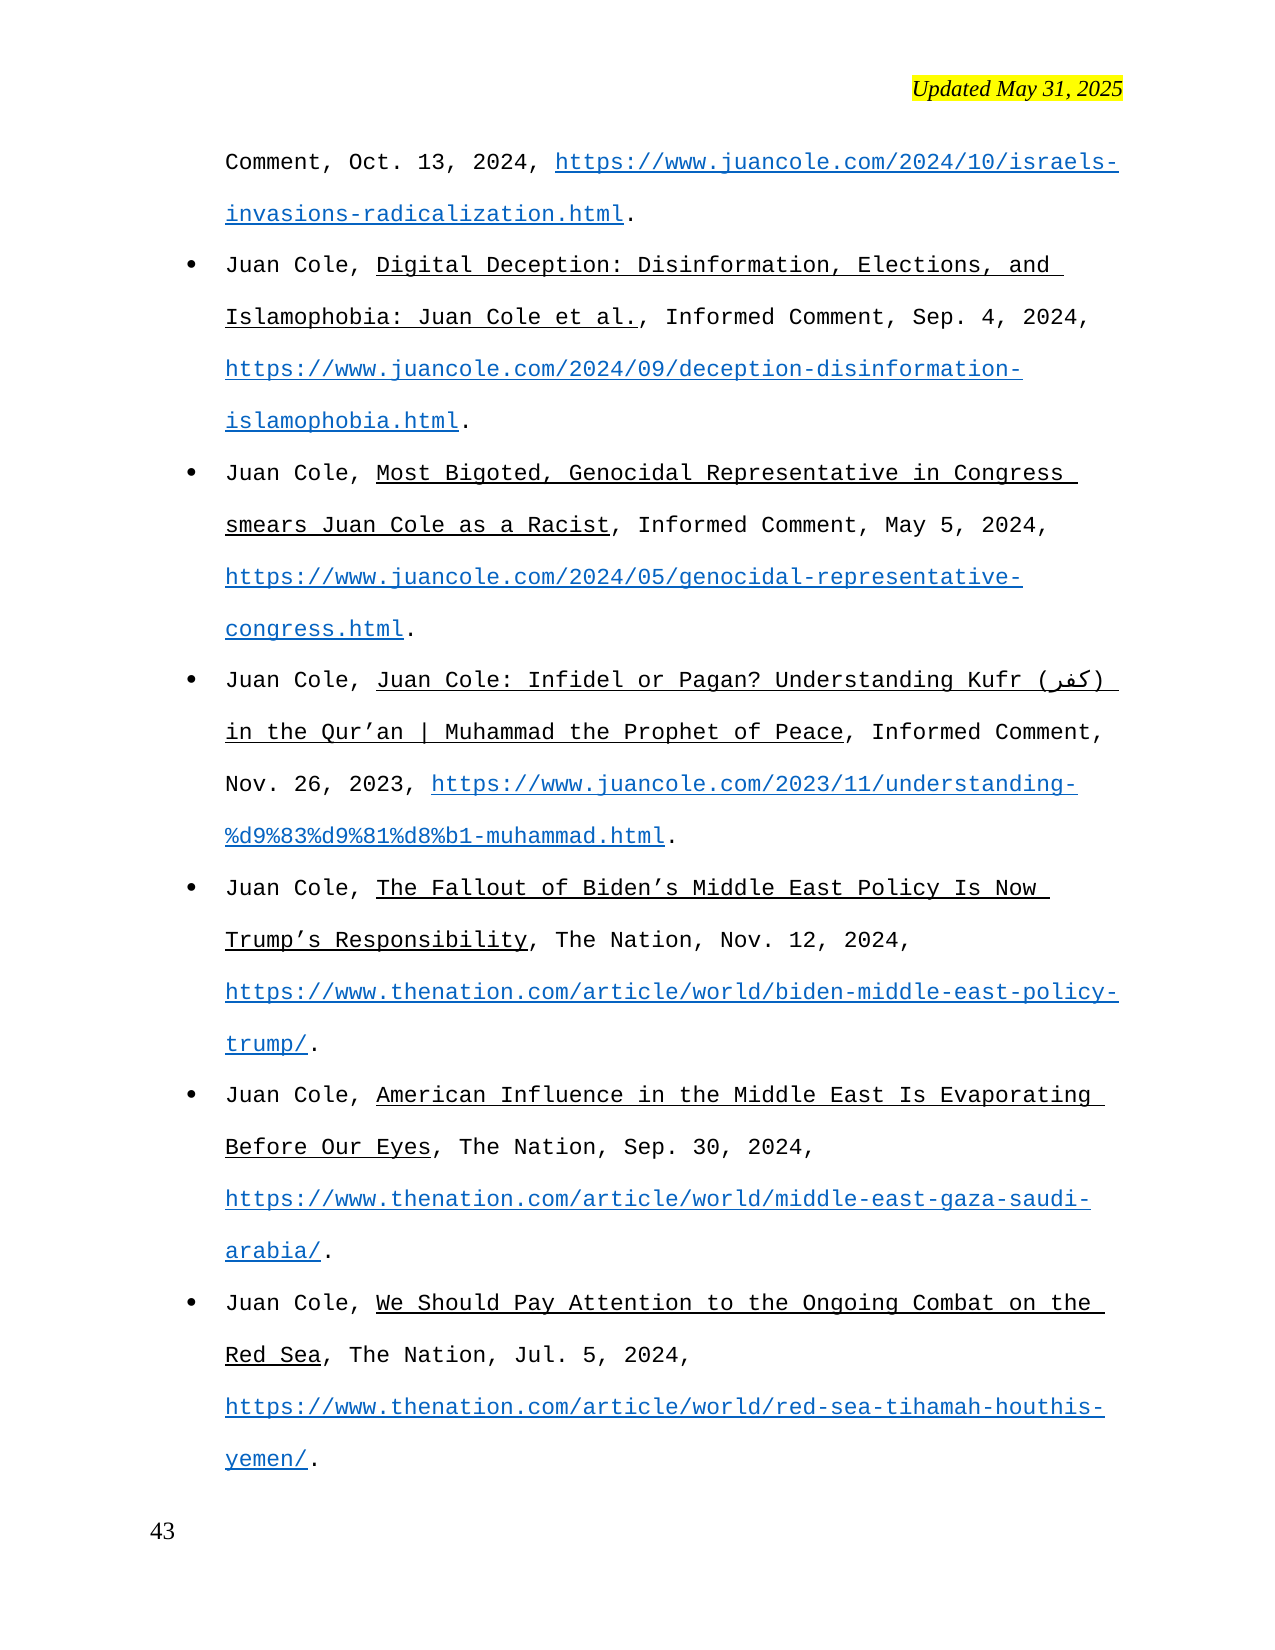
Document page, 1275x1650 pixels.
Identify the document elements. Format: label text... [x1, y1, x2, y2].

list Juan Cole, Juan Cole: Infidel or Pagan? Understanding Kufr (كفر) in the Qur’an | Muhammad the Prophet of Peace, Informed Comment, Nov. 26, 2023, https://www.juancole.com/2023/11/understanding-%d9%83%d9%81%d8%b1-muhammad.html. [187, 669, 1125, 850]
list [187, 150, 1125, 228]
list Juan Cole, We Should Pay Attention to the Ongoing Combat on the Red Sea, The Nation, Jul. 5, 2024, https://www.thenation.com/article/world/red-sea-tihamah-houthis-yemen/. [187, 1291, 1125, 1473]
list Juan Cole, Most Bigoted, Genocidal Representative in Congress smears Juan Cole as a Racist, Informed Comment, May 5, 2024, https://www.juancole.com/2024/05/genocidal-representative-congress.html. [187, 461, 1125, 643]
list Juan Cole, American Influence in the Middle East Is Evaporating Before Our Eyes, The Nation, Sep. 30, 2024, https://www.thenation.com/article/world/middle-east-gaza-saudi-arabia/. [187, 1084, 1125, 1265]
list Juan Cole, Digital Deception: Disinformation, Elections, and Islamophobia: Juan Cole et al., Informed Comment, Sep. 4, 2024, https://www.juancole.com/2024/09/deception-disinformation-islamophobia.html. [187, 254, 1125, 435]
list Juan Cole, The Fallout of Biden’s Middle East Policy Is Now Trump’s Responsibility, The Nation, Nov. 12, 2024, https://www.thenation.com/article/world/biden-middle-east-policy-trump/. [187, 876, 1125, 1058]
